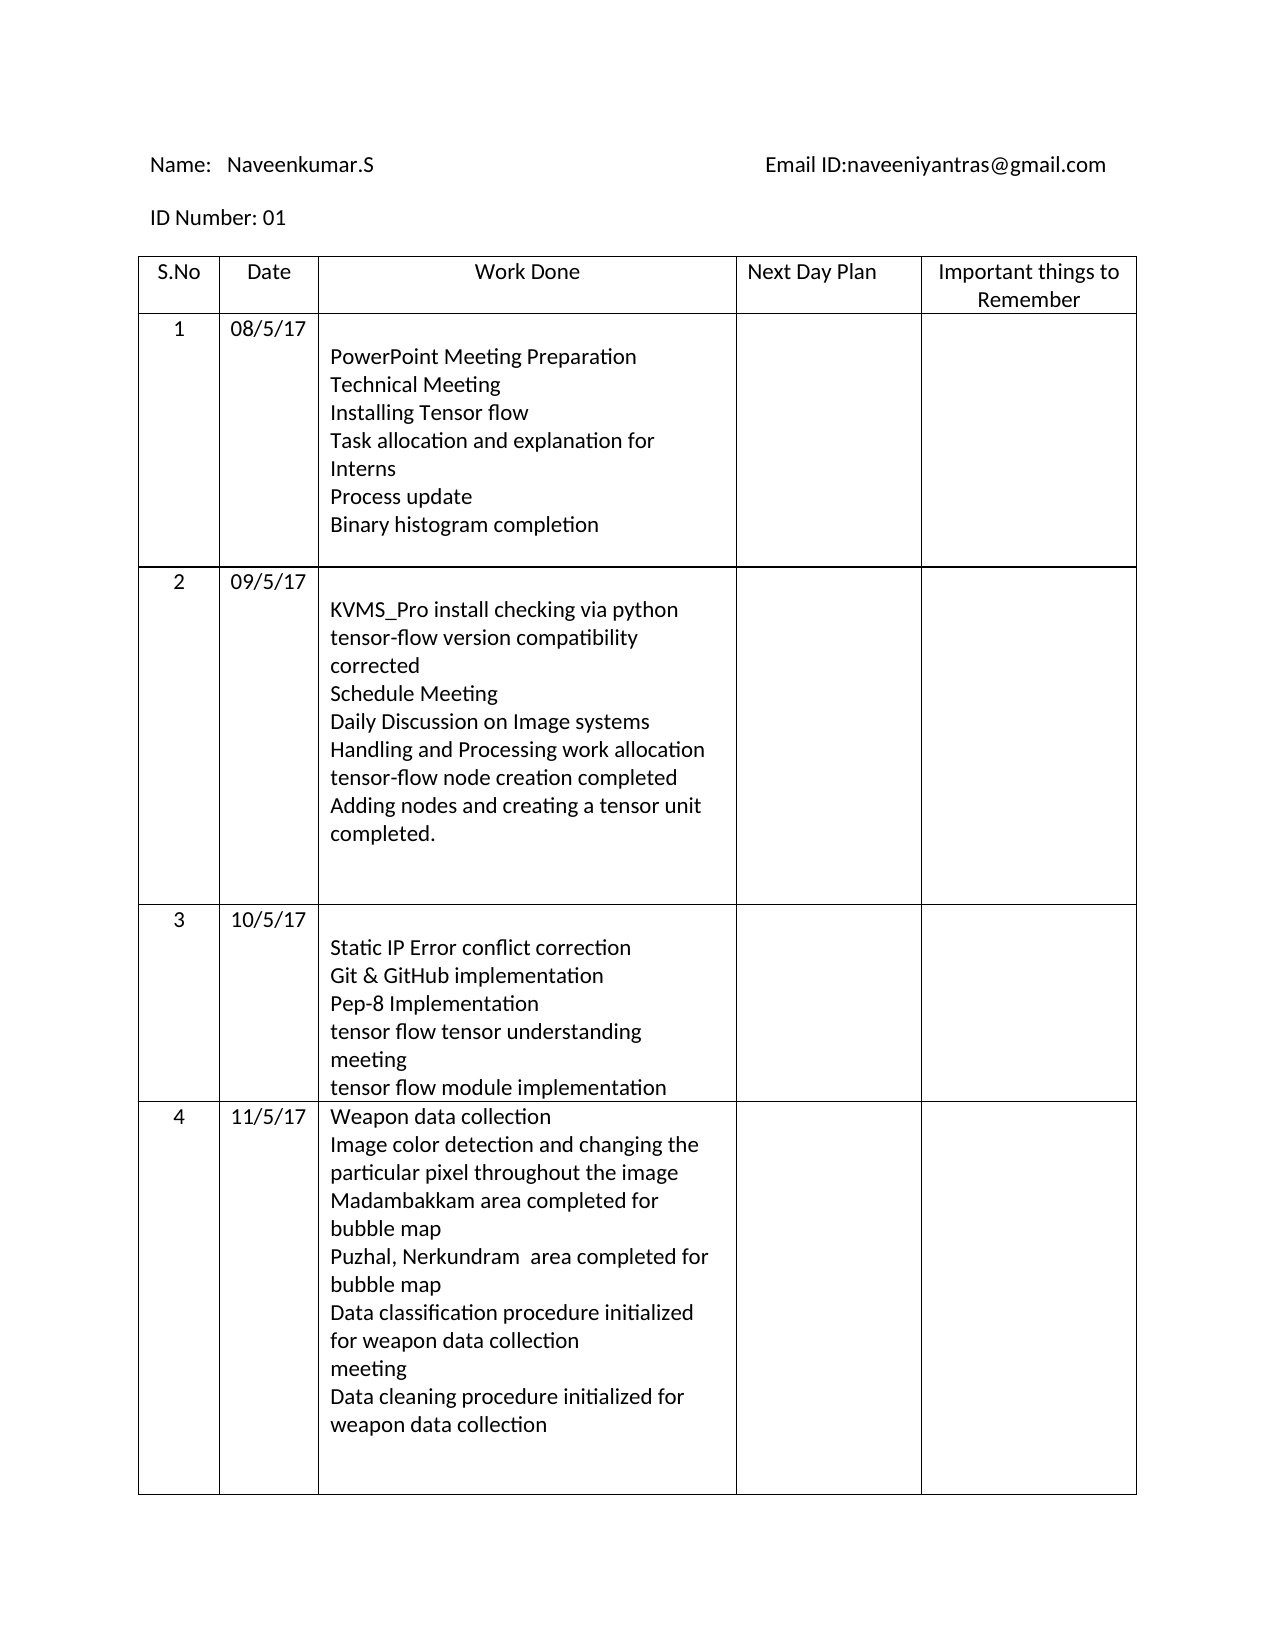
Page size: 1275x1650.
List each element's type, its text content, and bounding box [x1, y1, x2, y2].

table_header Work Done [319, 257, 736, 313]
table_cell 2 [139, 568, 219, 904]
table_header S.No [139, 257, 219, 313]
table_cell PowerPoint Meeting Preparation Technical Meeting Installing Tensor flow Task allocation and explanation for Interns Process update Binary histogram completion [319, 314, 736, 566]
table_cell KVMS_Pro install checking via python tensor-flow version compatibility corrected Schedule Meeting Daily Discussion on Image systems Handling and Processing work allocation tensor-flow node creation completed Adding nodes and creating a tensor unit completed. [319, 568, 736, 904]
table_cell [737, 1102, 921, 1494]
table_cell Static IP Error conflict correction Git & GitHub implementation Pep-8 Implementation tensor flow tensor understanding meeting tensor flow module implementation [319, 905, 736, 1101]
table_cell [737, 314, 921, 566]
table_cell [922, 314, 1136, 566]
table_cell [922, 1102, 1136, 1494]
table_cell [922, 568, 1136, 904]
table_cell [922, 905, 1136, 1101]
table_cell [737, 568, 921, 904]
table_header Next Day Plan [737, 257, 921, 313]
text ID Number: 01 [150, 203, 1125, 231]
table_cell Weapon data collection Image color detection and changing the particular pixel throughout the image Madambakkam area completed for bubble map Puzhal, Nerkundram area completed for bubble map Data classification procedure initialized for weapon data collection meeting Data cleaning procedure initialized for weapon data collection [319, 1102, 736, 1494]
table_header Important things to Remember [922, 257, 1136, 313]
table_cell 3 [139, 905, 219, 1101]
table_cell 10/5/17 [220, 905, 318, 1101]
table_header Date [220, 257, 318, 313]
table_cell 4 [139, 1102, 219, 1494]
table_cell 09/5/17 [220, 568, 318, 904]
table_cell 1 [139, 314, 219, 566]
text Name: Naveenkumar.S Email ID:naveeniyantras@gmail.com [150, 150, 1125, 178]
table_cell 08/5/17 [220, 314, 318, 566]
table_cell [737, 905, 921, 1101]
table_cell 11/5/17 [220, 1102, 318, 1494]
